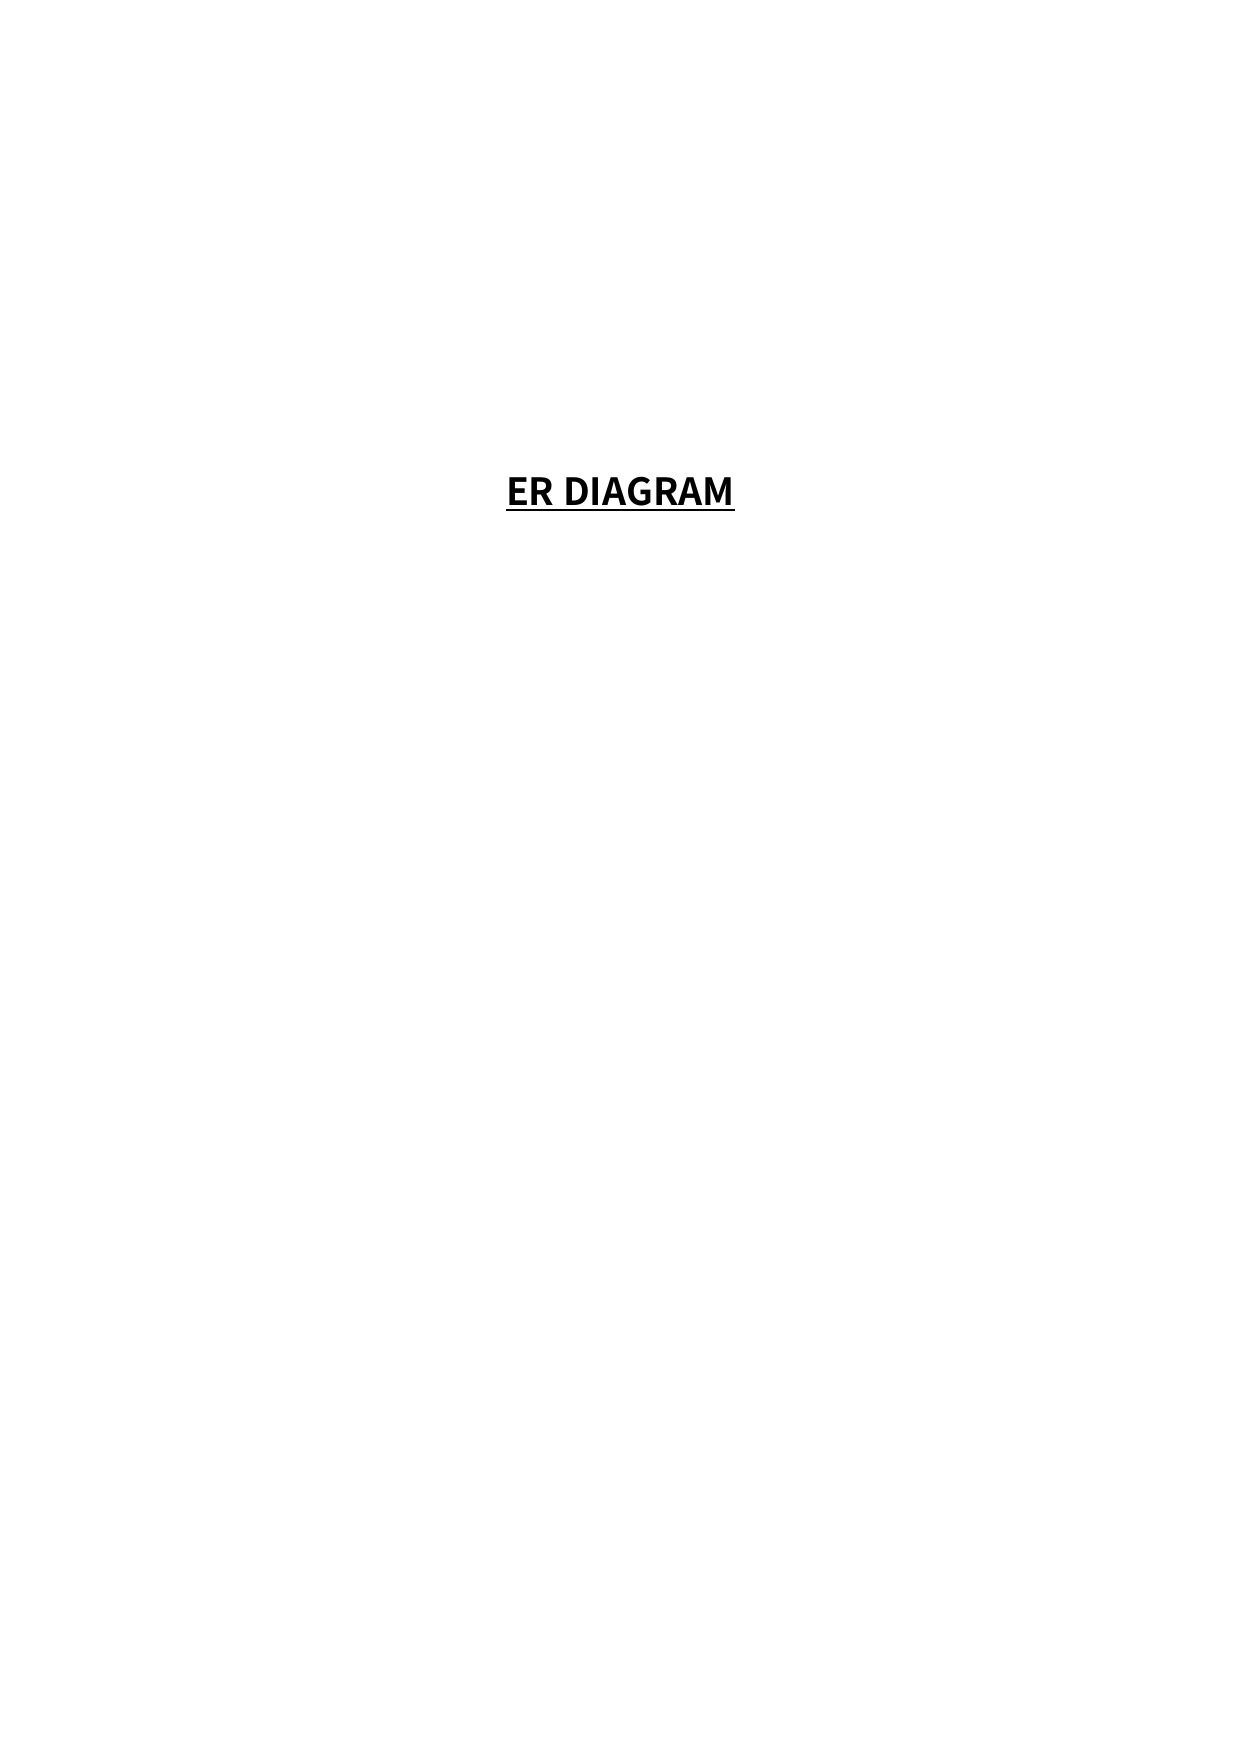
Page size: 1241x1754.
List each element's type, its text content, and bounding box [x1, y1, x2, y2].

text ER DIAGRAM [150, 462, 1090, 516]
